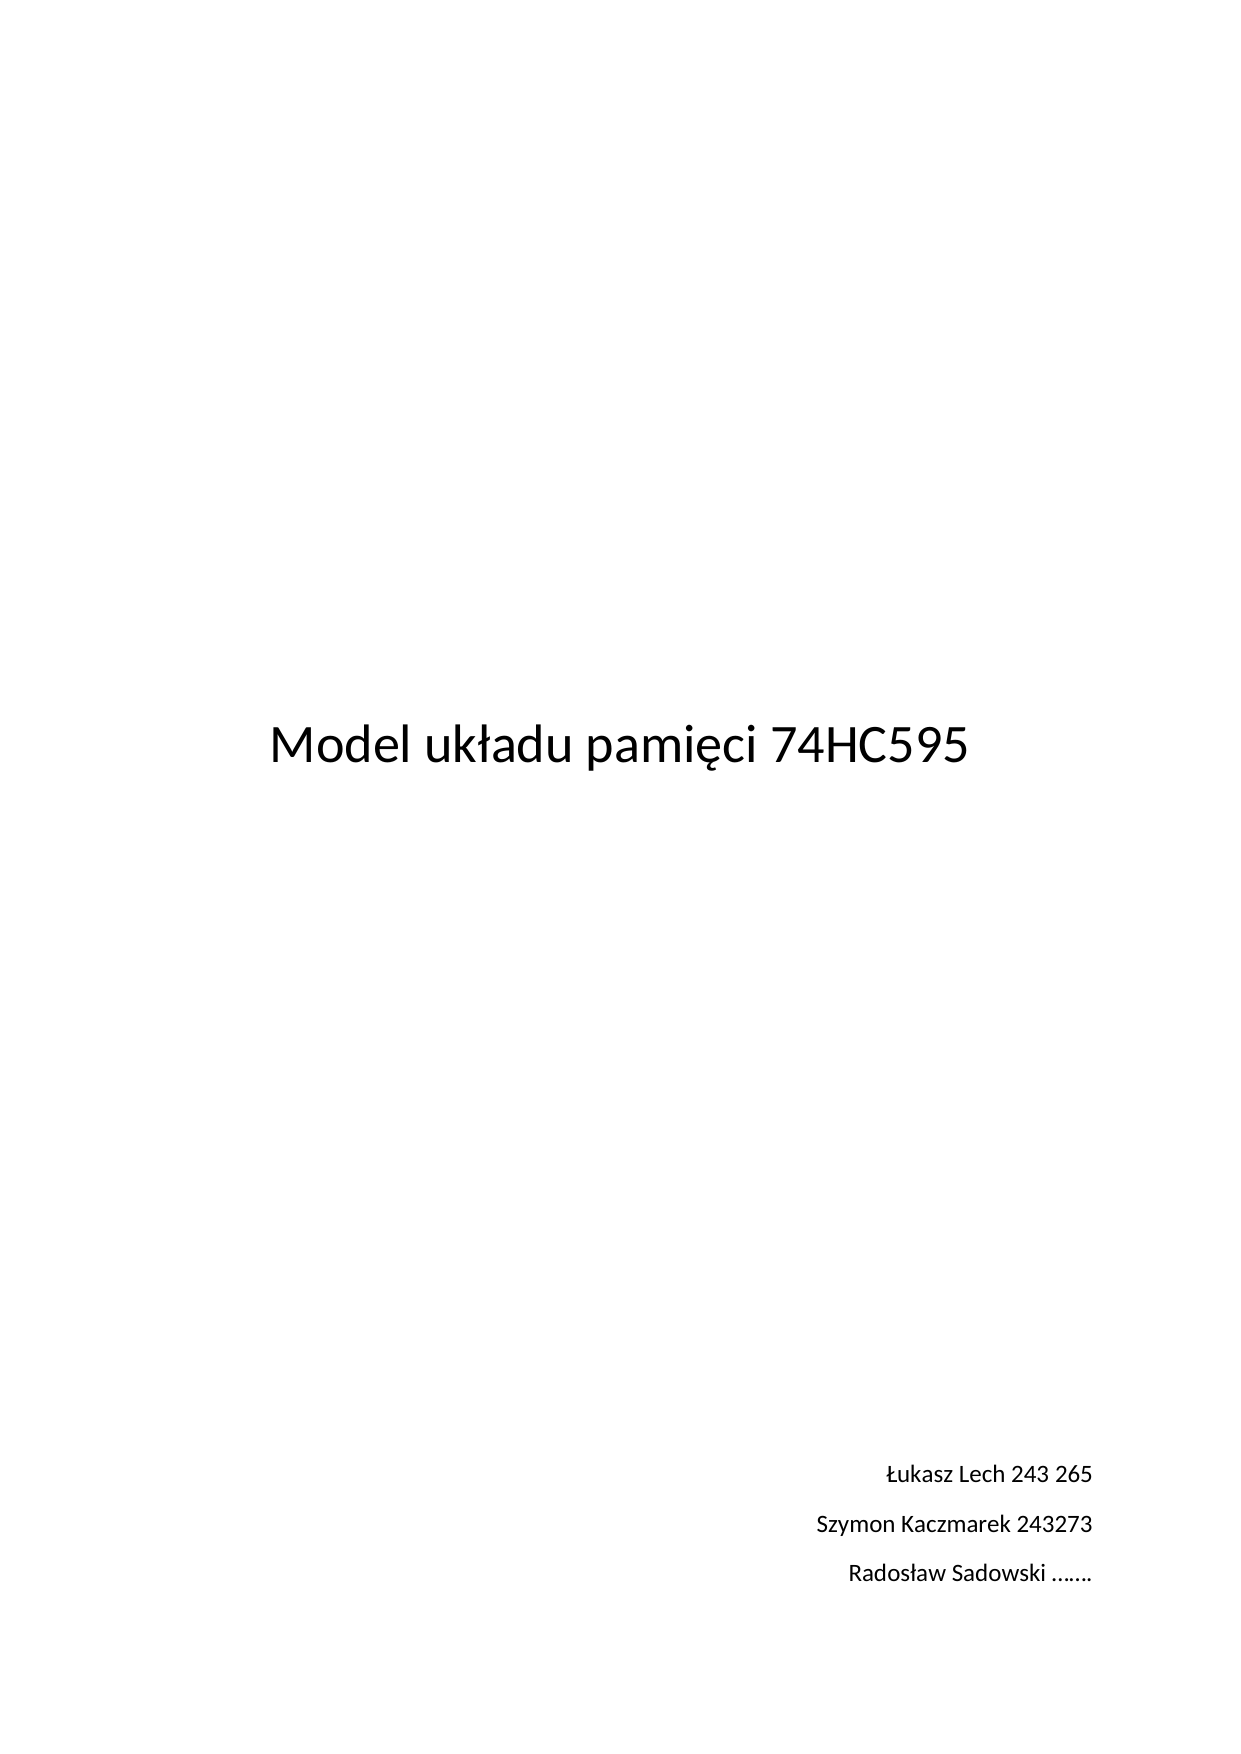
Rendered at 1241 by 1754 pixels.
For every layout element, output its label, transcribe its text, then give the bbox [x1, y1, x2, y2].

text Łukasz Lech 243 265 [148, 1458, 1093, 1489]
text Radosław Sadowski ……. [148, 1557, 1093, 1588]
text Model układu pamięci 74HC595 [148, 710, 1093, 776]
text Szymon Kaczmarek 243273 [148, 1508, 1093, 1538]
